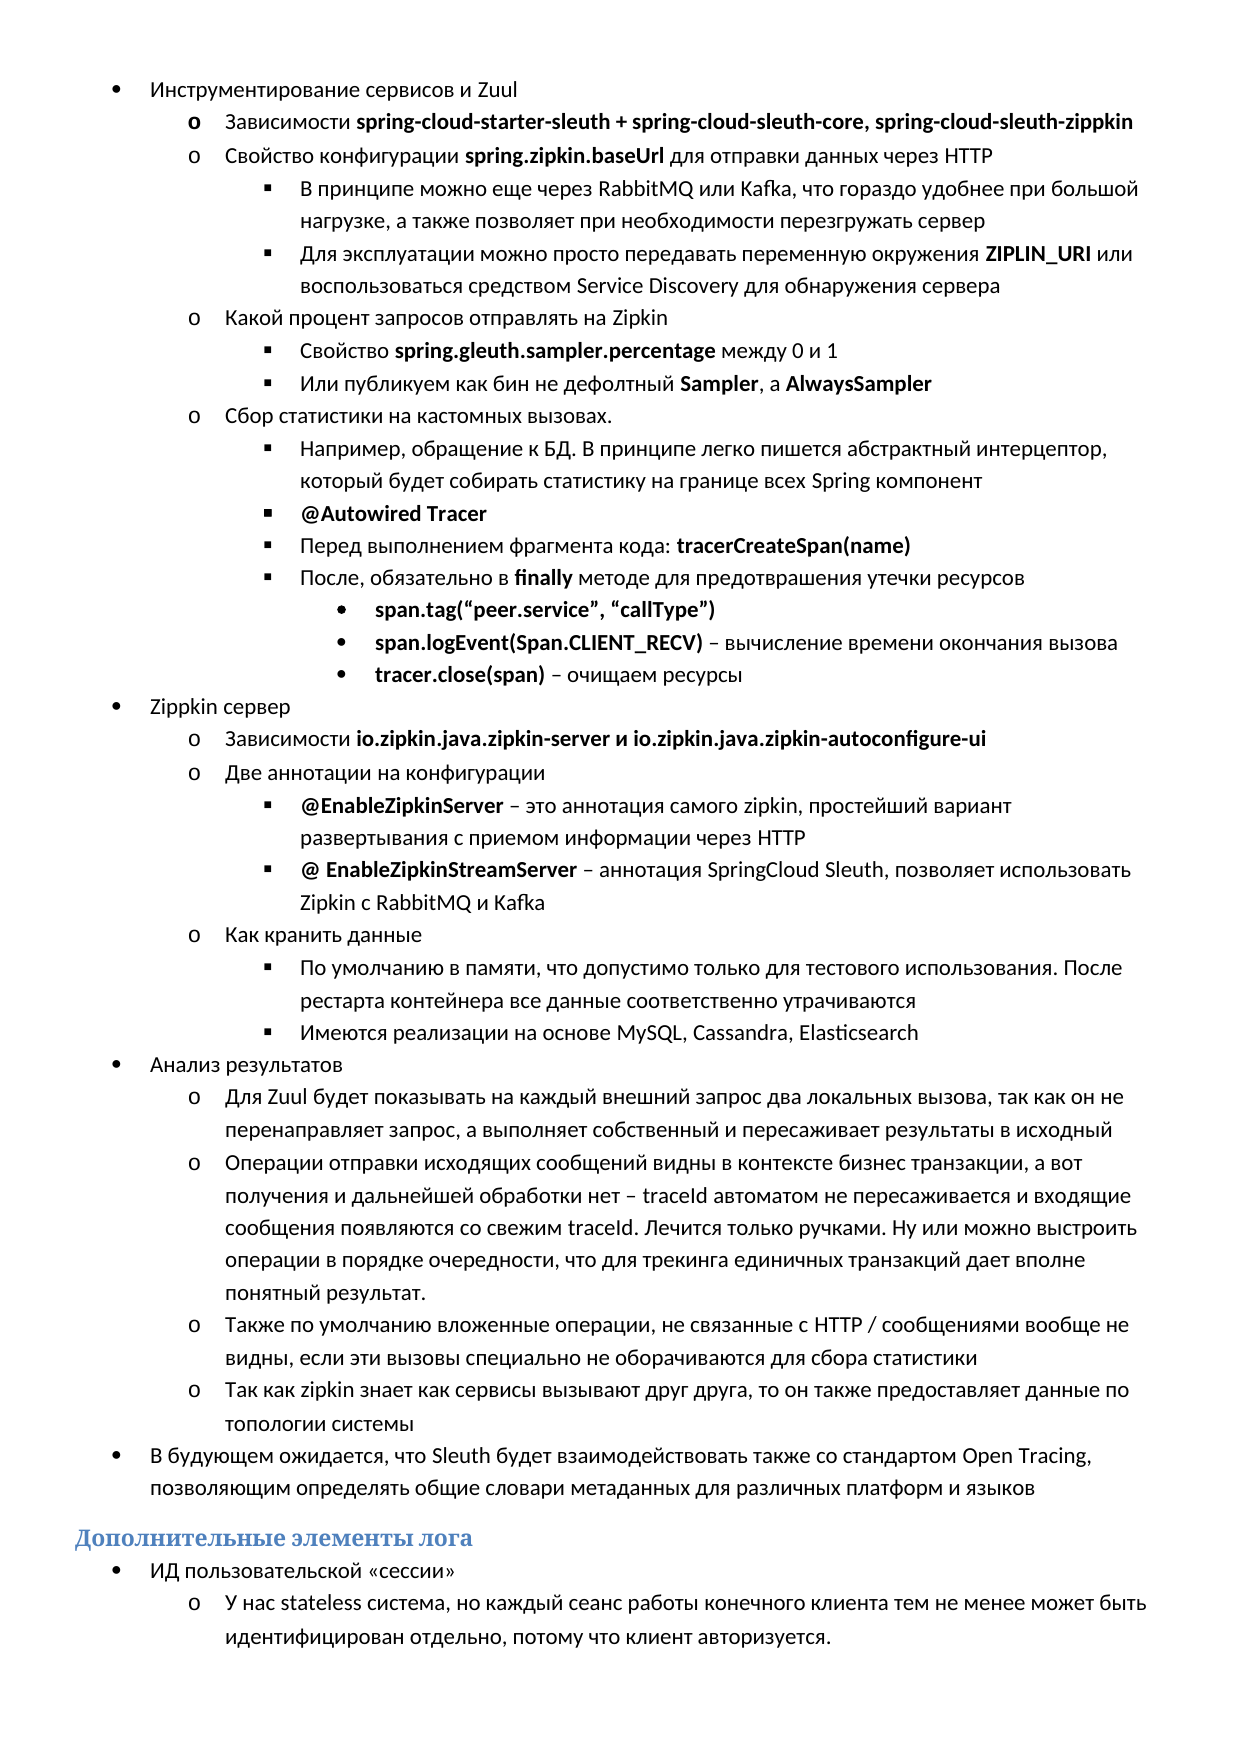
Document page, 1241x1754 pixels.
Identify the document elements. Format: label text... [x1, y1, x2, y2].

list В принципе можно еще через RabbitMQ или Kafka, что гораздо удобнее при большой нагрузке, а также позволяет при необходимости перезгружать сервер [262, 174, 1165, 234]
list Зависимости io.zipkin.java.zipkin-server и io.zipkin.java.zipkin-autoconfigure-ui [187, 724, 1165, 753]
list Например, обращение к БД. В принципе легко пишется абстрактный интерцептор, который будет собирать статистику на границе всех Spring компонент [262, 434, 1165, 495]
list Или публикуем как бин не дефолтный Sampler, а AlwaysSampler [262, 369, 1165, 397]
list ИД пользовательской «сессии» [112, 1556, 1165, 1584]
list Свойство конфигурации spring.zipkin.baseUrl для отправки данных через HTTP [187, 141, 1165, 170]
list Также по умолчанию вложенные операции, не связанные с HTTP / сообщениями вообще не видны, если эти вызовы специально не оборачиваются для сбора статистики [187, 1310, 1165, 1371]
list Сбор статистики на кастомных вызовах. [187, 401, 1165, 430]
list span.logEvent(Span.CLIENT_RECV) – вычисление времени окончания вызова [337, 628, 1165, 656]
list У нас stateless система, но каждый сеанс работы конечного клиента тем не менее может быть идентифицирован отдельно, потому что клиент авторизуется. [187, 1588, 1165, 1650]
list @ EnableZipkinStreamServer – аннотация SpringCloud Sleuth, позволяет использовать Zipkin с RabbitMQ и Kafka [262, 856, 1165, 916]
list В будующем ожидается, что Sleuth будет взаимодействовать также со стандартом Open Tracing, позволяющим определять общие словари метаданных для различных платформ и языков [112, 1441, 1165, 1501]
list Для эксплуатации можно просто передавать переменную окружения ZIPLIN_URI или воспользоваться средством Service Discovery для обнаружения сервера [262, 239, 1165, 299]
list Так как zipkin знает как сервисы вызывают друг друга, то он также предоставляет данные по топологии системы [187, 1375, 1165, 1437]
list Зависимости spring-cloud-starter-sleuth + spring-cloud-sleuth-core, spring-cloud-sleuth-zippkin [187, 107, 1165, 136]
list Какой процент запросов отправлять на Zipkin [187, 303, 1165, 332]
list @Autowired Tracer [262, 499, 1165, 527]
list Анализ результатов [112, 1050, 1165, 1078]
subtitle Дополнительные элементы лога [75, 1526, 1165, 1552]
list tracer.close(span) – очищаем ресурсы [337, 660, 1165, 688]
list Имеются реализации на основе MySQL, Cassandra, Elasticsearch [262, 1018, 1165, 1046]
list Инструментирование сервисов и Zuul [112, 75, 1165, 103]
list Две аннотации на конфигурации [187, 758, 1165, 787]
list Zippkin сервер [112, 692, 1165, 720]
list После, обязательно в finally методе для предотврашения утечки ресурсов [262, 563, 1165, 591]
list Для Zuul будет показывать на каждый внешний запрос два локальных вызова, так как он не перенаправляет запрос, а выполняет собственный и пересаживает результаты в исходный [187, 1082, 1165, 1144]
list @EnableZipkinServer – это аннотация самого zipkin, простейший вариант развертывания с приемом информации через HTTP [262, 791, 1165, 851]
list span.tag(“peer.service”, “callType”) [337, 595, 1165, 623]
list Свойство spring.gleuth.sampler.percentage между 0 и 1 [262, 337, 1165, 364]
list Как кранить данные [187, 920, 1165, 949]
list Перед выполнением фрагмента кода: tracerCreateSpan(name) [262, 531, 1165, 559]
list Операции отправки исходящих сообщений видны в контексте бизнес транзакции, а вот получения и дальнейшей обработки нет – traceId автоматом не пересаживается и входящие сообщения появляются со свежим traceId. Лечится только ручками. Ну или можно выстроить операции в порядке очередности, что для трекинга единичных транзакций дает вполне понятный результат. [187, 1148, 1165, 1306]
list По умолчанию в памяти, что допустимо только для тестового использования. После рестарта контейнера все данные соответственно утрачиваются [262, 953, 1165, 1014]
